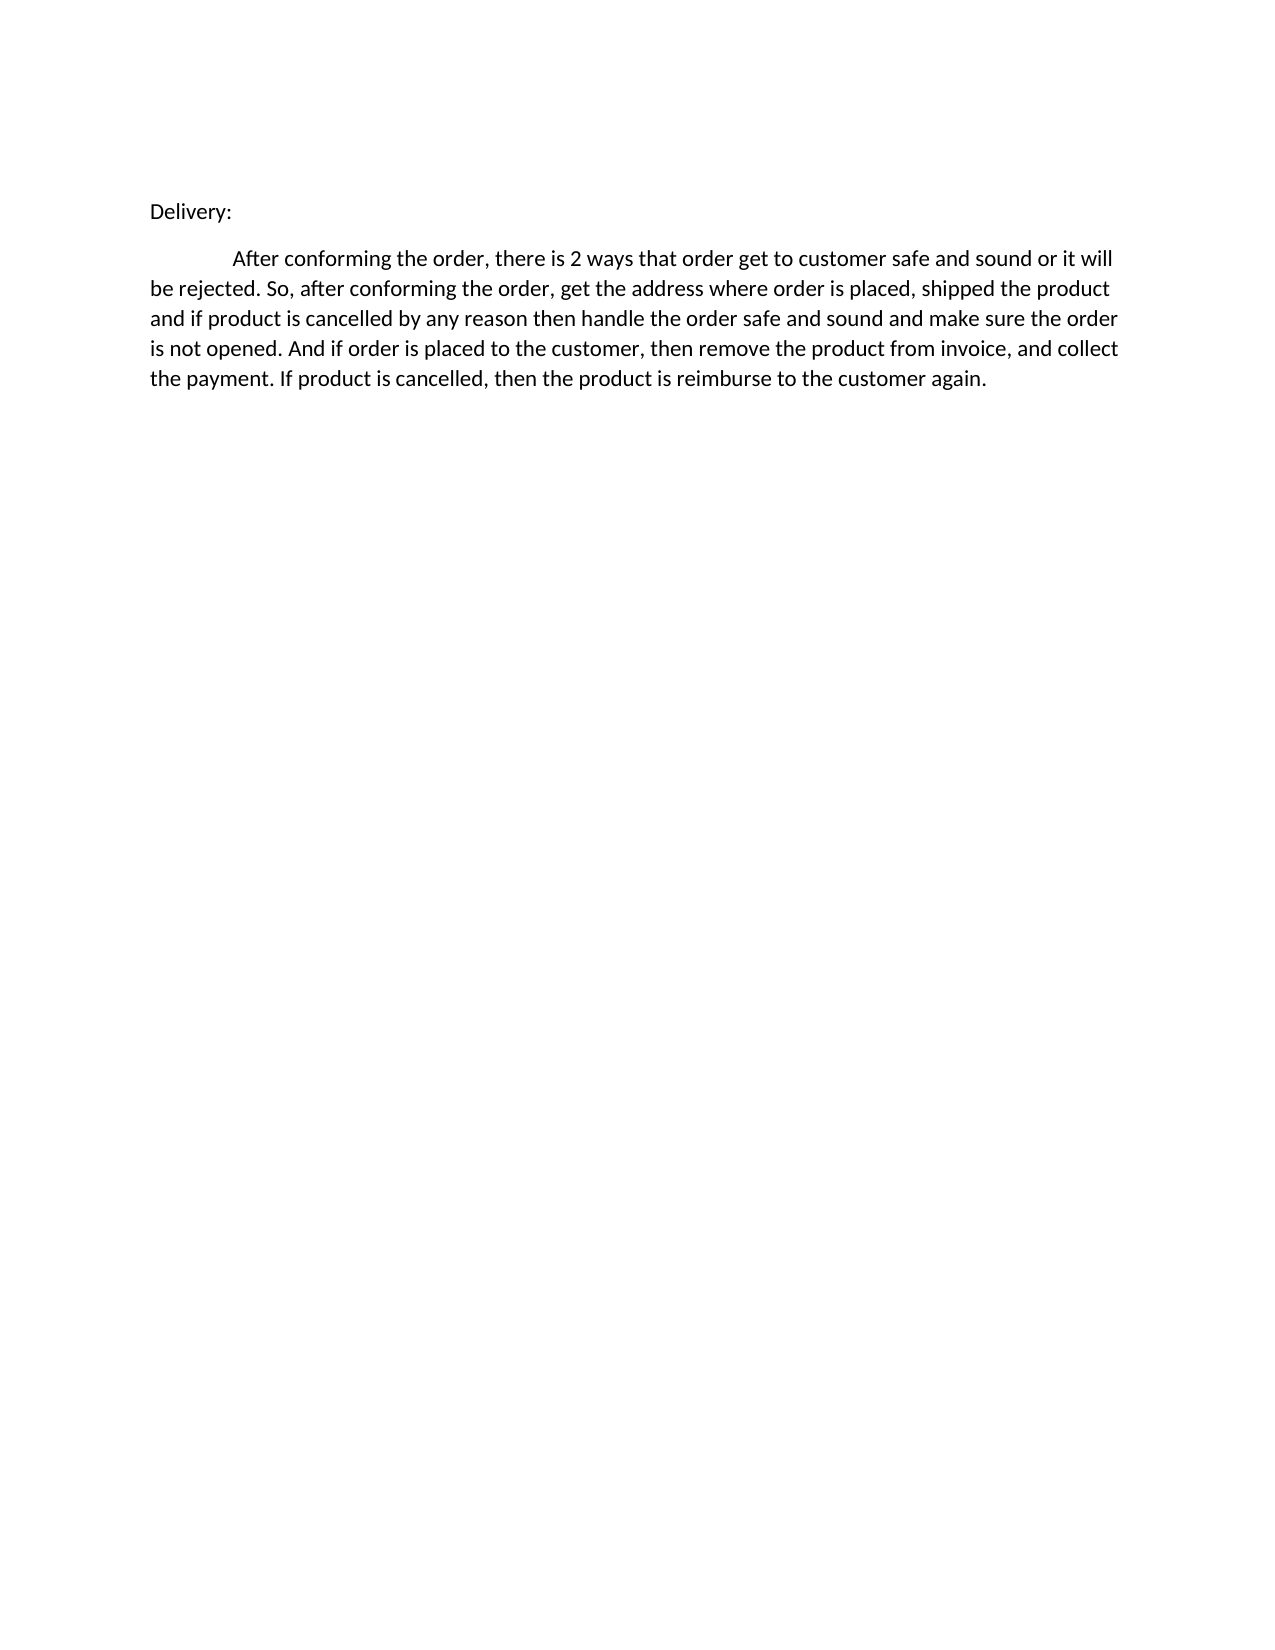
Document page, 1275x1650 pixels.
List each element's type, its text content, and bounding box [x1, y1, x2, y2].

text Delivery: [150, 197, 1125, 225]
text After conforming the order, there is 2 ways that order get to customer safe and sound or it will be rejected. So, after conforming the order, get the address where order is placed, shipped the product and if product is cancelled by any reason then handle the order safe and sound and make sure the order is not opened. And if order is placed to the customer, then remove the product from invoice, and collect the payment. If product is cancelled, then the product is reimburse to the customer again. [150, 244, 1125, 393]
